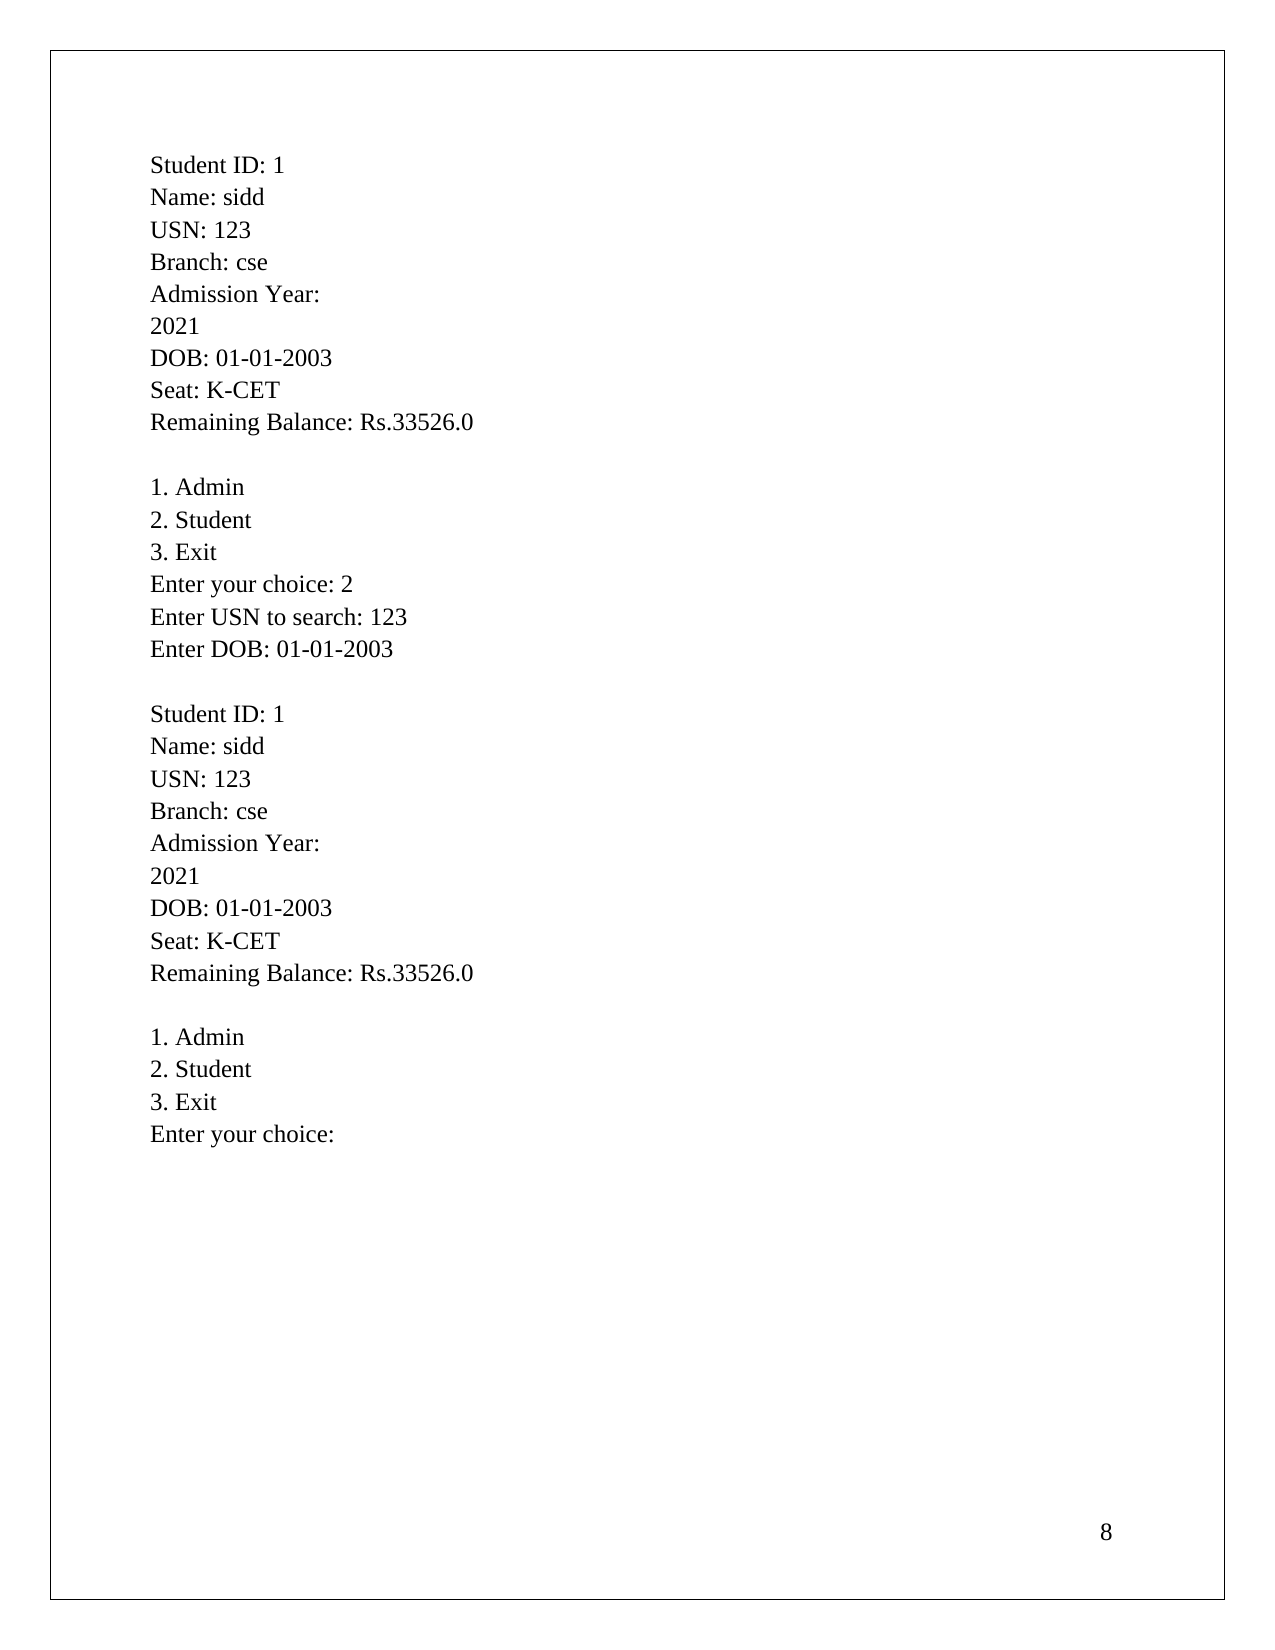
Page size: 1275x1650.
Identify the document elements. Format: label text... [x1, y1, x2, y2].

text Enter your choice: [150, 1119, 1096, 1148]
list Admin [150, 1022, 1096, 1051]
list Exit [150, 1087, 1096, 1116]
text Student ID: 1 Name: sidd USN: 123 [150, 699, 285, 792]
text Enter your choice: 2 Enter USN to search: 123 Enter DOB: 01-01-2003 [150, 569, 407, 663]
list Admin [150, 472, 1096, 501]
text Branch: cse Admission Year: 2021 [150, 247, 376, 339]
text DOB: 01-01-2003 Seat: K-CET [150, 343, 334, 404]
list Exit [150, 537, 1096, 566]
text Branch: cse Admission Year: 2021 [150, 796, 376, 890]
text Remaining Balance: Rs.33526.0 [150, 958, 1096, 987]
text Student ID: 1 Name: sidd USN: 123 [150, 150, 285, 243]
text DOB: 01-01-2003 Seat: K-CET [150, 893, 334, 954]
list Student [150, 1054, 1096, 1083]
list Student [150, 505, 1096, 533]
text Remaining Balance: Rs.33526.0 [150, 408, 1096, 436]
